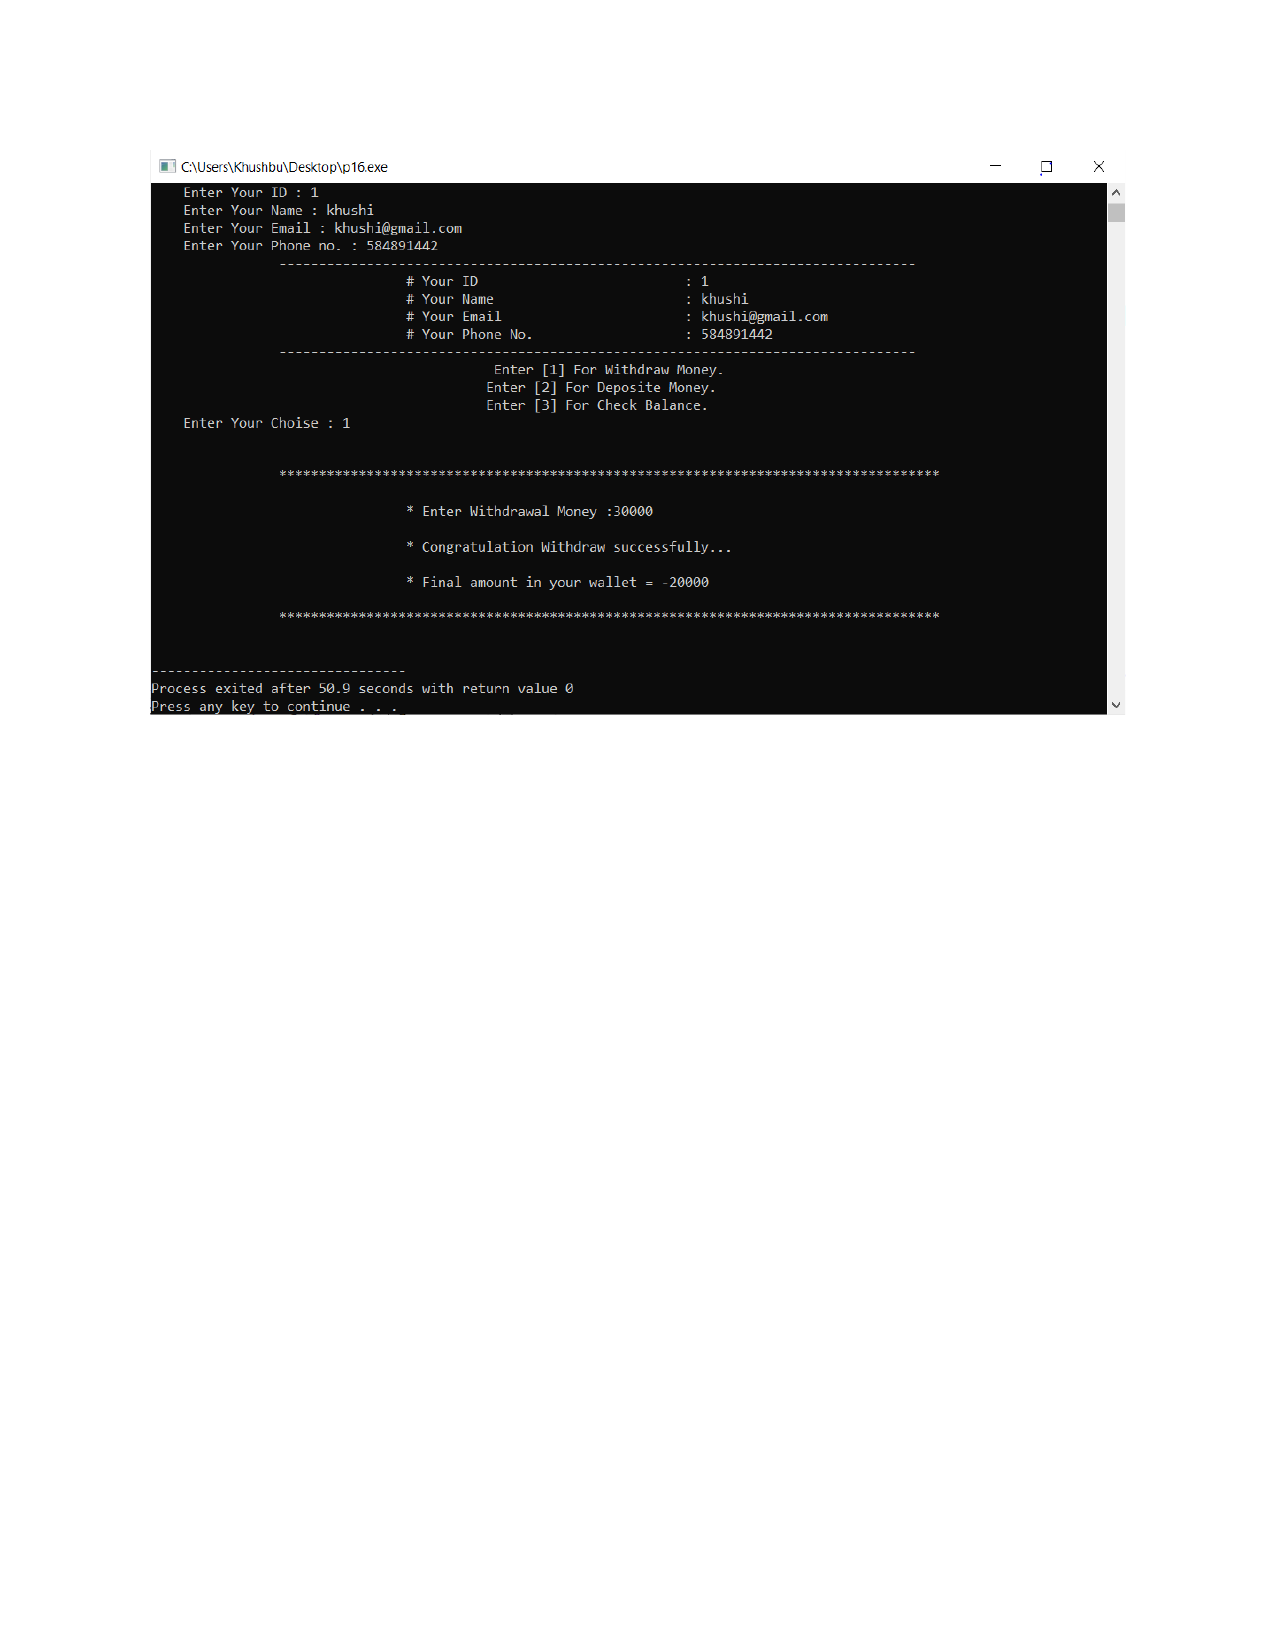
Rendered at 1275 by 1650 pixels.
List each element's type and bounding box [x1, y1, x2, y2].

picture [150, 150, 1125, 715]
